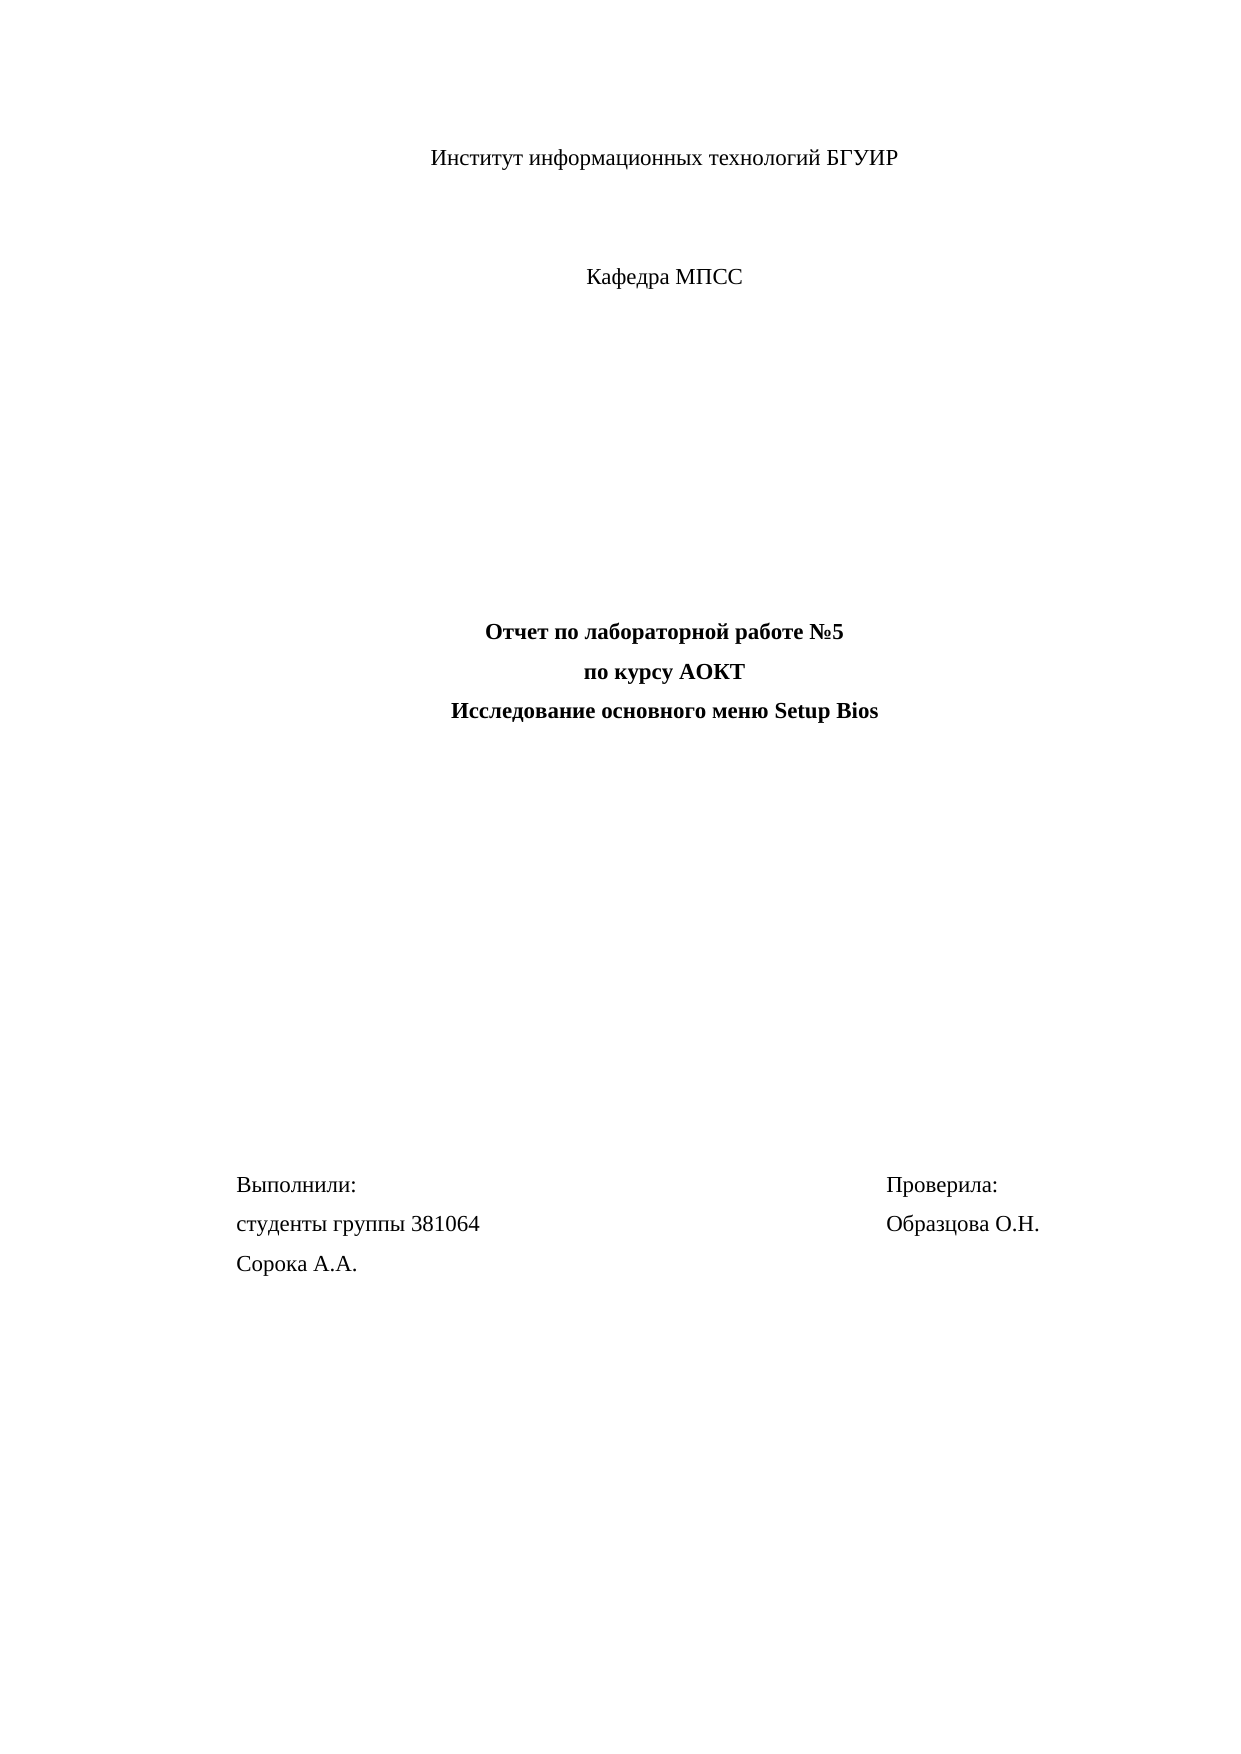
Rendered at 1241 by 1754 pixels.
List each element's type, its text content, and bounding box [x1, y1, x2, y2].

table_header Выполнили: студенты группы 381064 Сорока А.А. [166, 1171, 664, 1288]
text по курсу АОКТ [177, 658, 1152, 684]
text Исследование основного меню Setup Bios [177, 697, 1152, 723]
table_header Проверила: Образцова О.Н. [664, 1171, 1163, 1288]
text Кафедра МПСС [177, 263, 1152, 289]
text Институт информационных технологий БГУИР [177, 144, 1152, 171]
text Отчет по лабораторной работе №5 [177, 618, 1152, 644]
